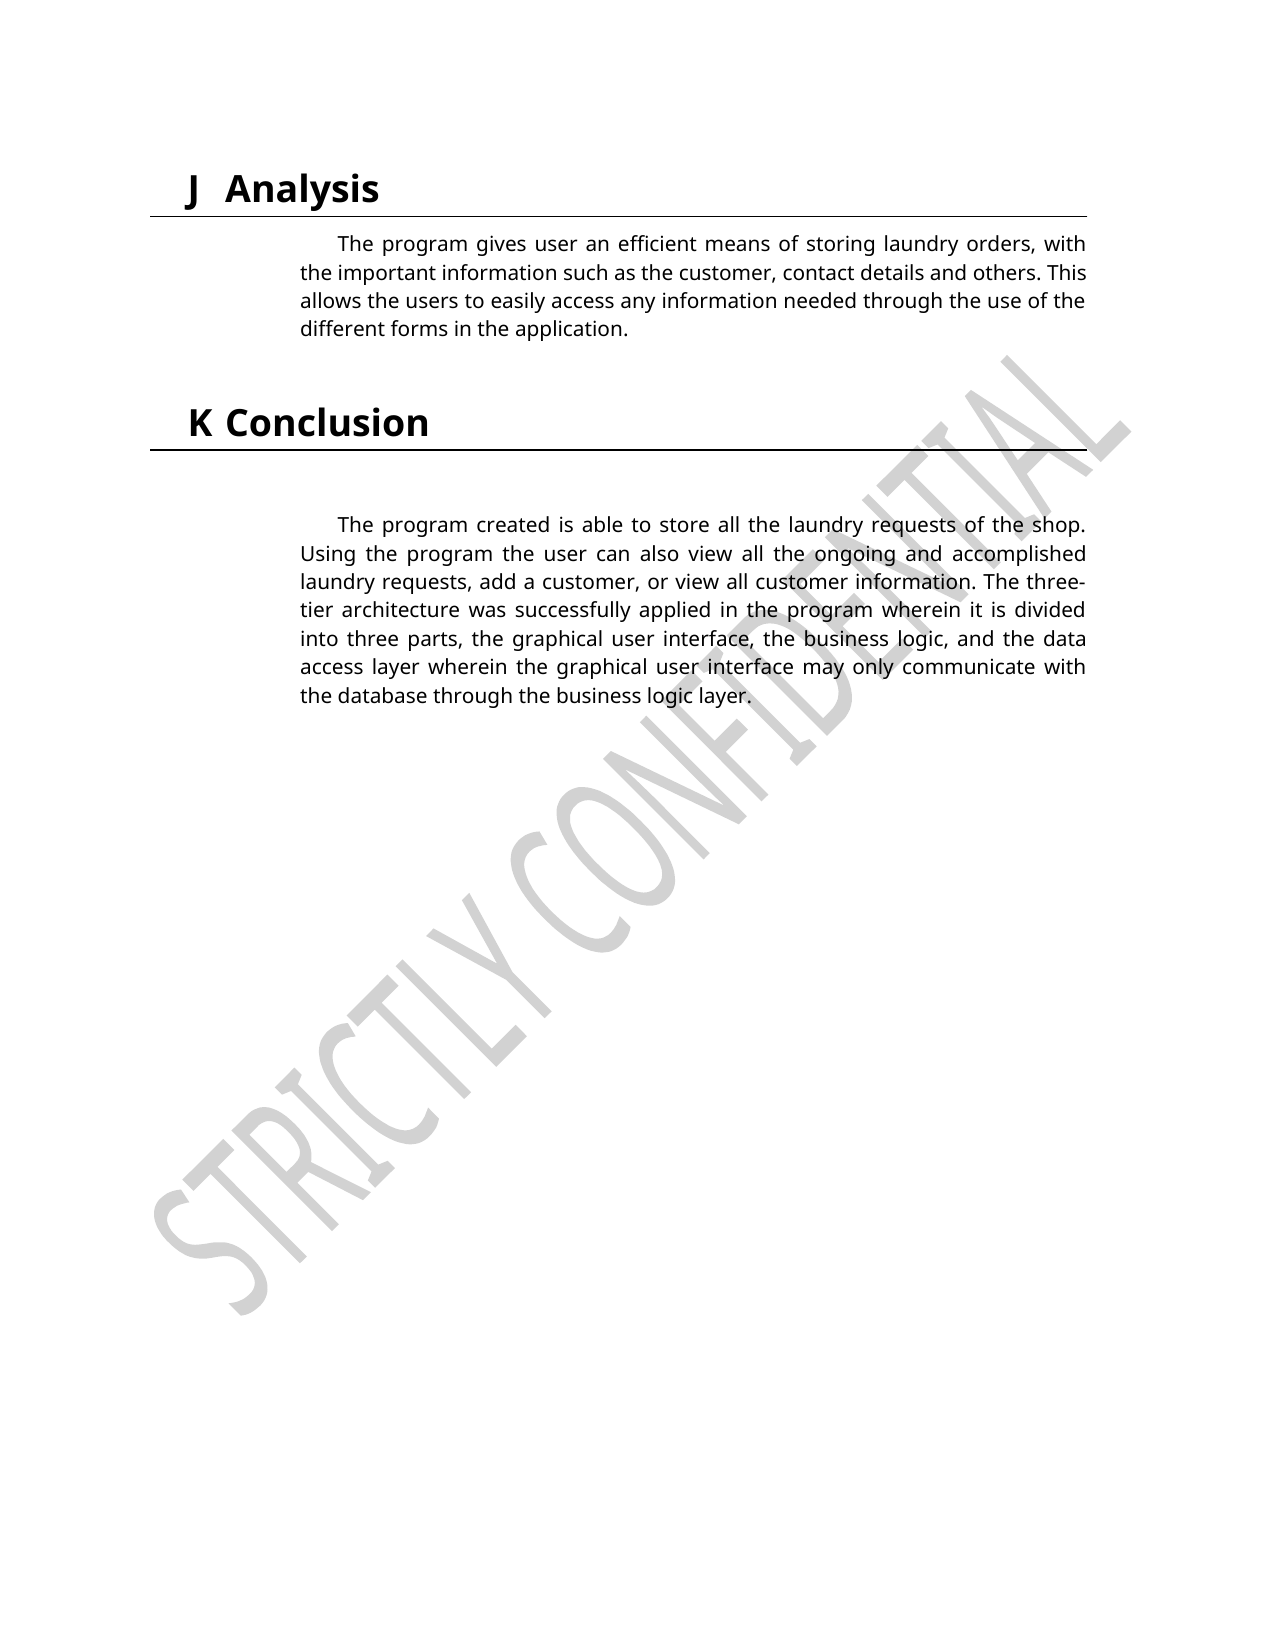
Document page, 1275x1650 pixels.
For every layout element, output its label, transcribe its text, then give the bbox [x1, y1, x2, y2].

subtitle Analysis [150, 162, 1087, 216]
text The program created is able to store all the laundry requests of the shop. Using the program the user can also view all the ongoing and accomplished laundry requests, add a customer, or view all customer information. The three-tier architecture was successfully applied in the program wherein it is divided into three parts, the graphical user interface, the business logic, and the data access layer wherein the graphical user interface may only communicate with the database through the business logic layer. [300, 510, 1087, 709]
text The program gives user an efficient means of storing laundry orders, with the important information such as the customer, contact details and others. This allows the users to easily access any information needed through the use of the different forms in the application. [300, 229, 1087, 343]
subtitle Conclusion [150, 396, 1087, 449]
